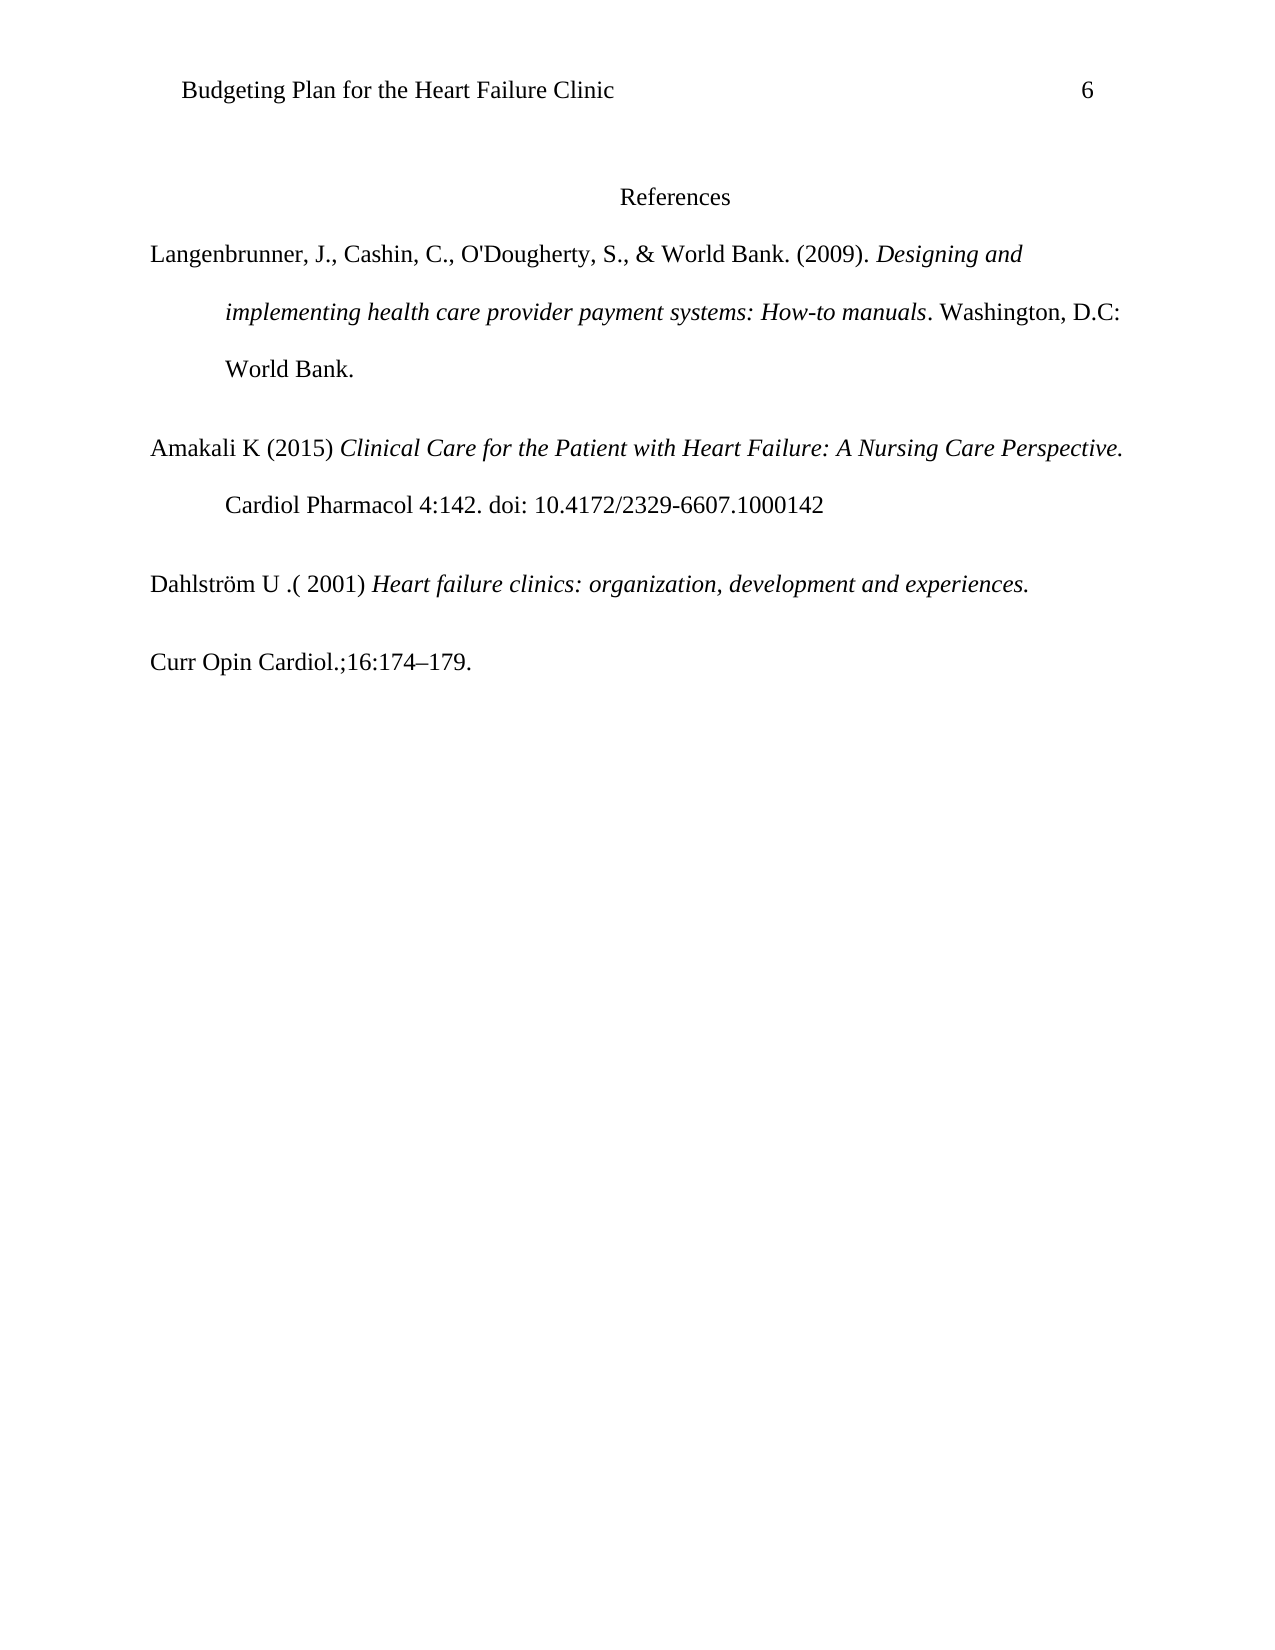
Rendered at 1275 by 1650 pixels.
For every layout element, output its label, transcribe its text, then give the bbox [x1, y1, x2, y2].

text Dahlström U .( 2001) Heart failure clinics: organization, development and experiences. [150, 569, 1125, 597]
text Curr Opin Cardiol.;16:174–179. [150, 647, 1125, 676]
text Langenbrunner, J., Cashin, C., O'Dougherty, S., & World Bank. (2009). Designing and implementing health care provider payment systems: How-to manuals. Washington, D.C: World Bank. [150, 239, 1125, 383]
text Amakali K (2015) Clinical Care for the Patient with Heart Failure: A Nursing Care Perspective. Cardiol Pharmacol 4:142. doi: 10.4172/2329-6607.1000142 [150, 433, 1125, 519]
text References [150, 182, 1125, 211]
